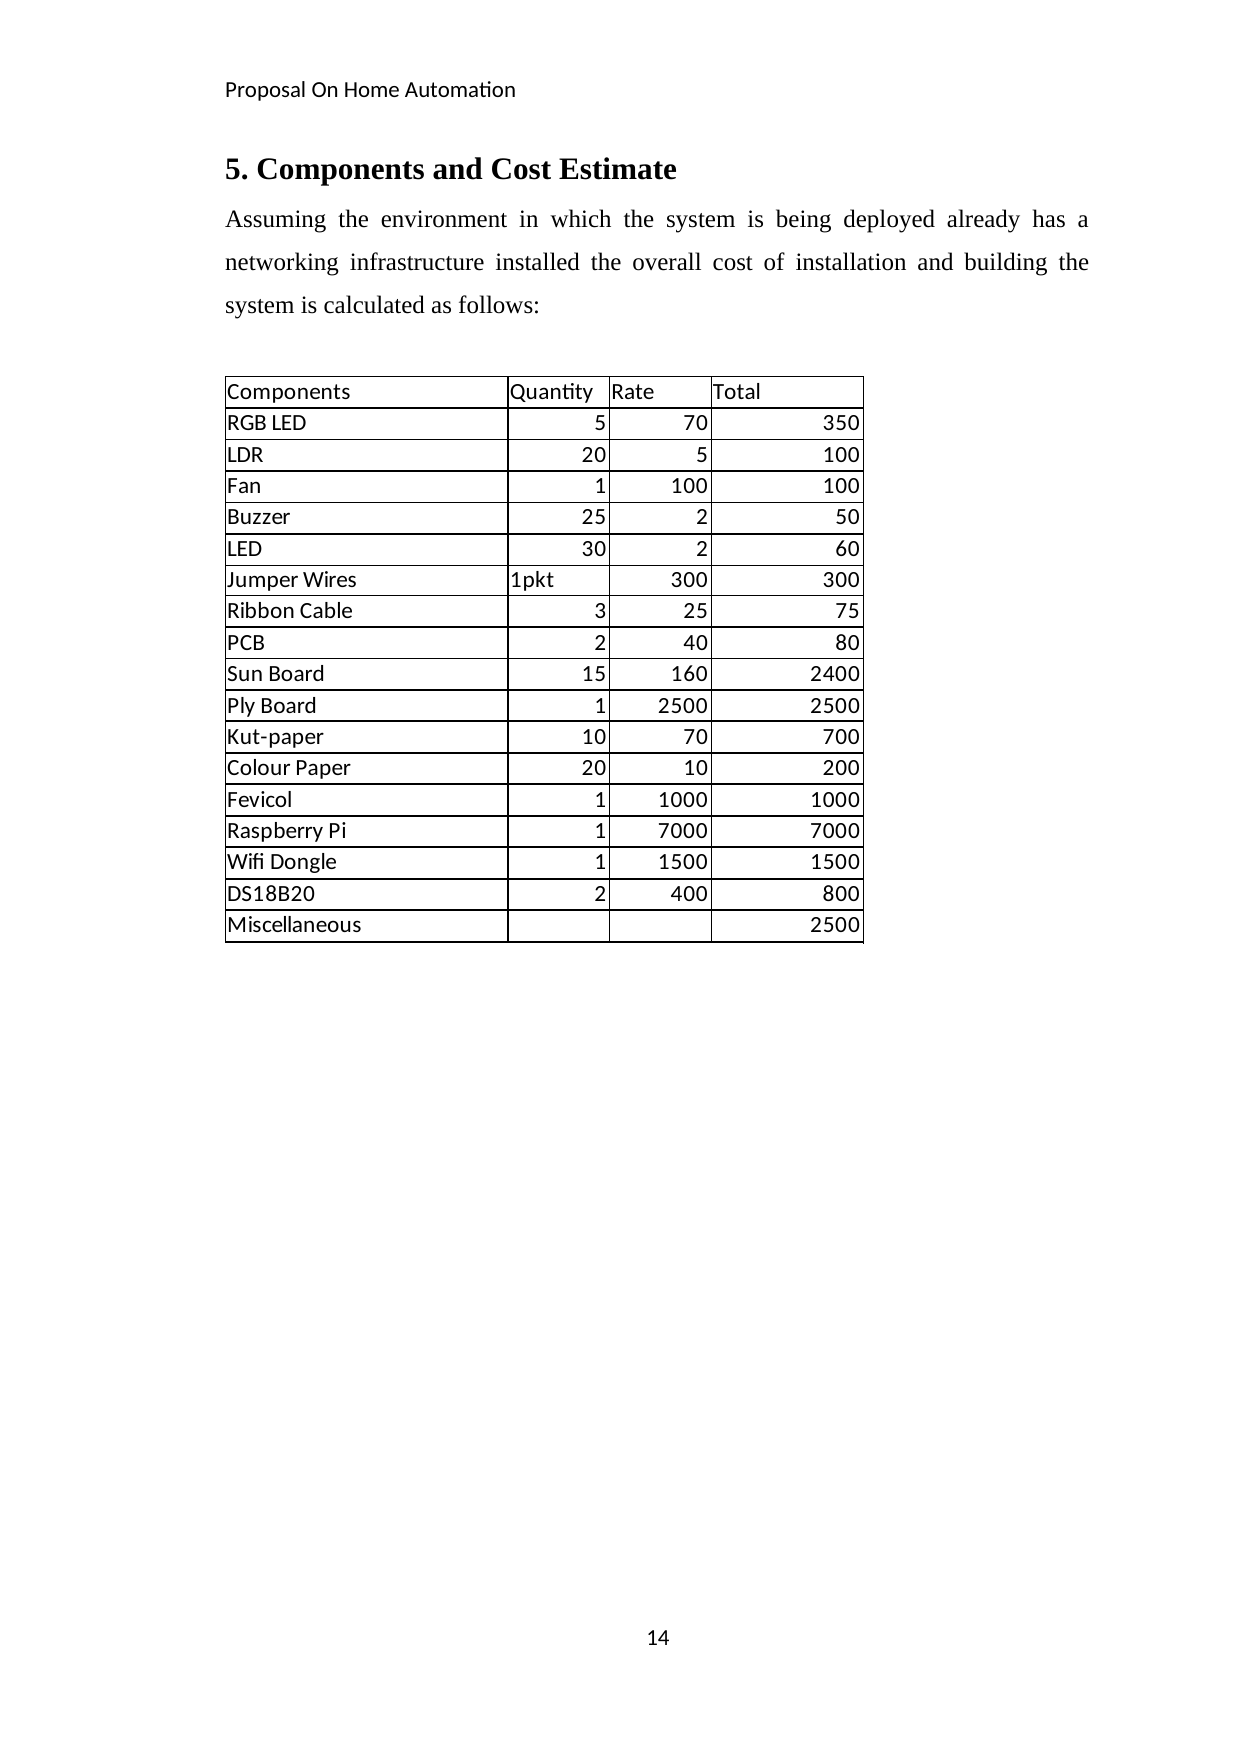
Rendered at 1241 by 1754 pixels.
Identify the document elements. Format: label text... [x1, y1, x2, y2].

text 5. Components and Cost Estimate [225, 150, 1090, 186]
text Assuming the environment in which the system is being deployed already has a networking infrastructure installed the overall cost of installation and building the system is calculated as follows: [225, 204, 1090, 319]
